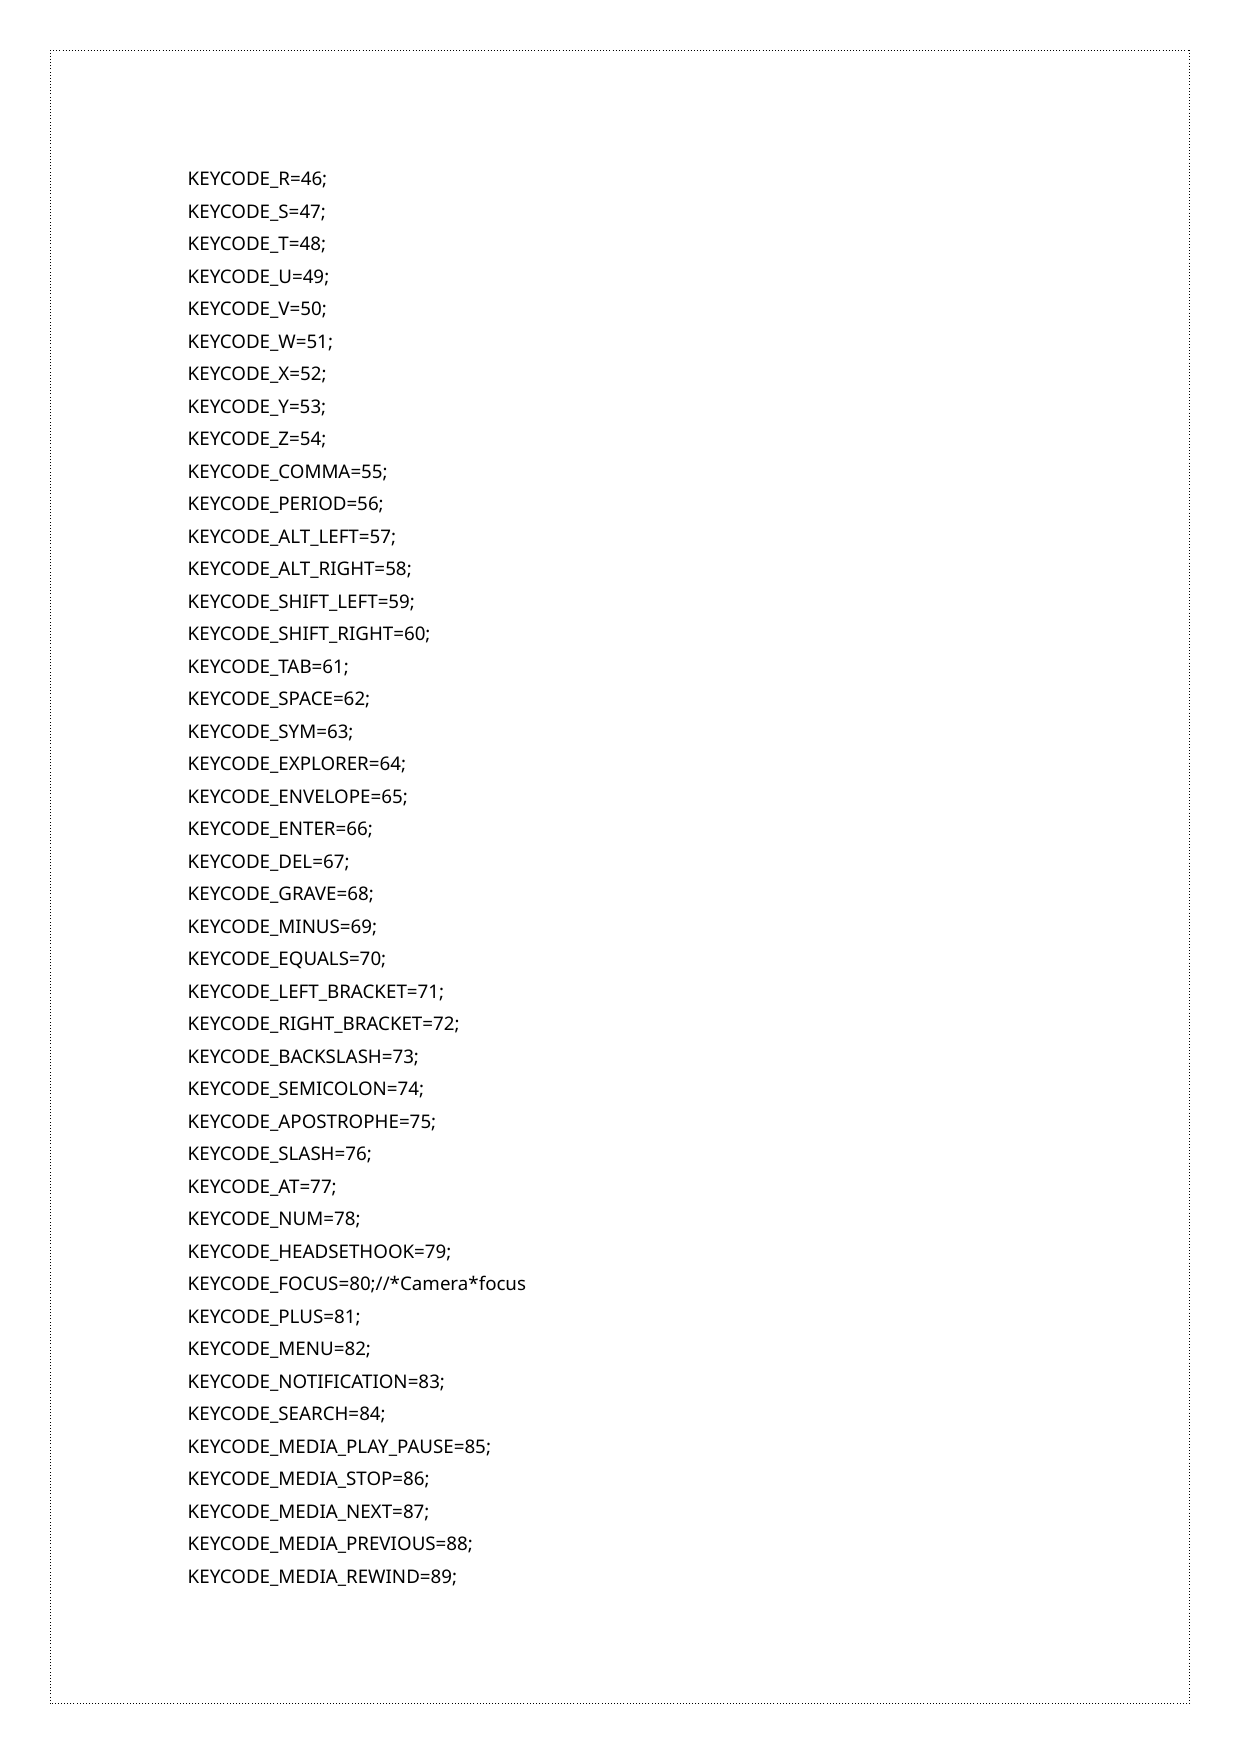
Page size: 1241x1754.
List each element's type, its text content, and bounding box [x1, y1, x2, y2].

text KEYCODE_MEDIA_PLAY_PAUSE=85; [187, 1429, 1053, 1462]
text KEYCODE_ALT_LEFT=57; [187, 519, 1053, 552]
text KEYCODE_TAB=61; [187, 649, 1053, 682]
text KEYCODE_BACKSLASH=73; [187, 1039, 1053, 1072]
text KEYCODE_S=47; [187, 194, 1053, 227]
text KEYCODE_MINUS=69; [187, 909, 1053, 942]
text KEYCODE_SHIFT_LEFT=59; [187, 584, 1053, 617]
text KEYCODE_V=50; [187, 292, 1053, 324]
text KEYCODE_SYM=63; [187, 714, 1053, 747]
text KEYCODE_SHIFT_RIGHT=60; [187, 617, 1053, 649]
text KEYCODE_SEMICOLON=74; [187, 1072, 1053, 1104]
text KEYCODE_SEARCH=84; [187, 1397, 1053, 1429]
text KEYCODE_EQUALS=70; [187, 942, 1053, 974]
text KEYCODE_GRAVE=68; [187, 877, 1053, 909]
text KEYCODE_W=51; [187, 324, 1053, 357]
text KEYCODE_EXPLORER=64; [187, 747, 1053, 779]
text KEYCODE_ENTER=66; [187, 812, 1053, 844]
text KEYCODE_SLASH=76; [187, 1137, 1053, 1169]
text KEYCODE_U=49; [187, 259, 1053, 292]
text KEYCODE_Z=54; [187, 422, 1053, 454]
text KEYCODE_APOSTROPHE=75; [187, 1104, 1053, 1137]
text KEYCODE_MEDIA_STOP=86; [187, 1462, 1053, 1494]
text KEYCODE_MEDIA_PREVIOUS=88; [187, 1527, 1053, 1559]
text KEYCODE_PERIOD=56; [187, 487, 1053, 519]
text KEYCODE_DEL=67; [187, 844, 1053, 877]
text KEYCODE_ALT_RIGHT=58; [187, 552, 1053, 584]
text KEYCODE_NUM=78; [187, 1202, 1053, 1234]
text KEYCODE_SPACE=62; [187, 682, 1053, 714]
text KEYCODE_HEADSETHOOK=79; [187, 1234, 1053, 1267]
text KEYCODE_T=48; [187, 227, 1053, 259]
text KEYCODE_AT=77; [187, 1169, 1053, 1202]
text KEYCODE_Y=53; [187, 389, 1053, 422]
text KEYCODE_RIGHT_BRACKET=72; [187, 1007, 1053, 1039]
text KEYCODE_FOCUS=80;//*Camera*focus [187, 1267, 1053, 1299]
text KEYCODE_NOTIFICATION=83; [187, 1364, 1053, 1397]
text KEYCODE_LEFT_BRACKET=71; [187, 974, 1053, 1007]
text KEYCODE_ENVELOPE=65; [187, 779, 1053, 812]
text KEYCODE_R=46; [187, 162, 1053, 194]
text KEYCODE_MENU=82; [187, 1332, 1053, 1364]
text KEYCODE_MEDIA_NEXT=87; [187, 1494, 1053, 1527]
text KEYCODE_X=52; [187, 357, 1053, 389]
text KEYCODE_PLUS=81; [187, 1299, 1053, 1332]
text KEYCODE_MEDIA_REWIND=89; [187, 1559, 1053, 1592]
text KEYCODE_COMMA=55; [187, 454, 1053, 487]
